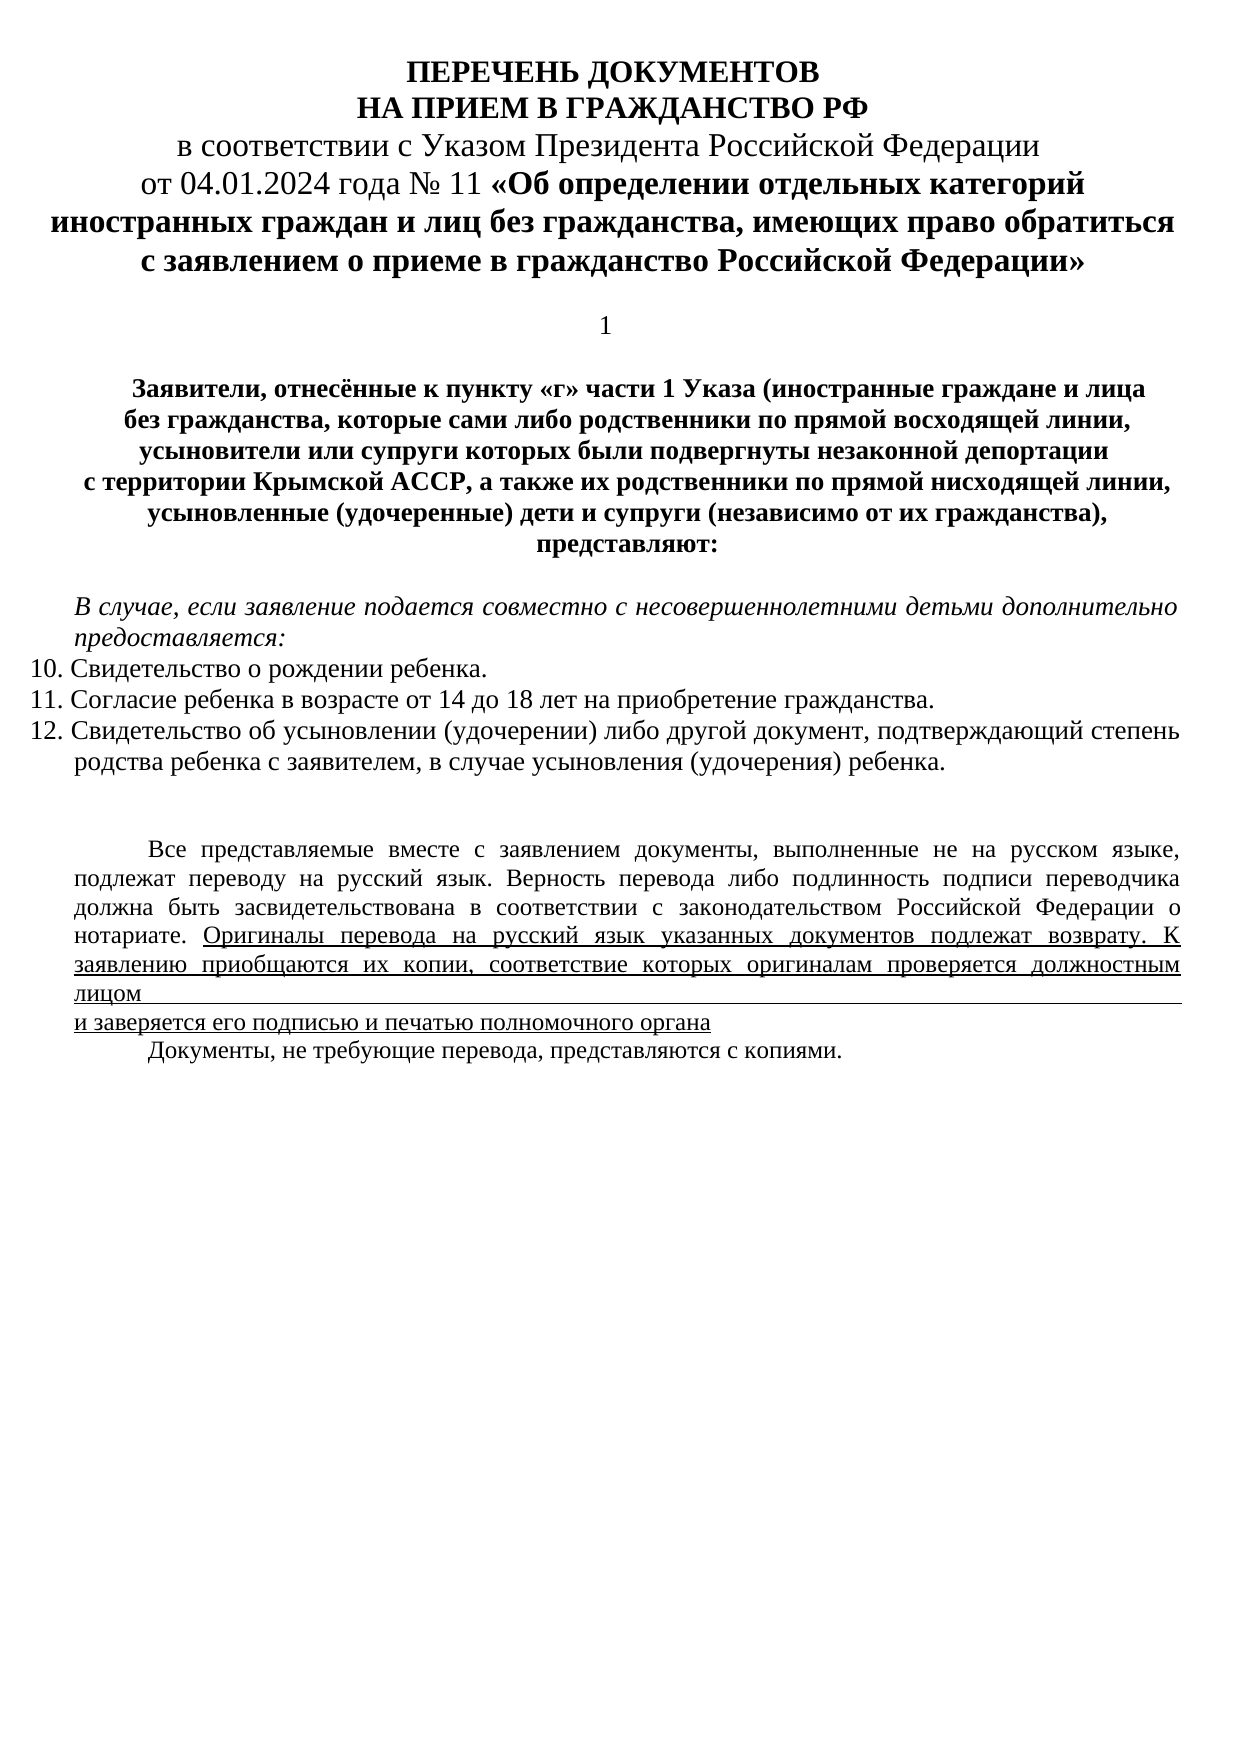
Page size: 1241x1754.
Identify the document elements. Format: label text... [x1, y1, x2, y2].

text Документы, не требующие перевода, представляются с копиями. [74, 1035, 1181, 1064]
text Все представляемые вместе с заявлением документы, выполненные не на русском языке, подлежат переводу на русский язык. Верность перевода либо подлинность подписи переводчика должна быть засвидетельствована в соответствии с законодательством Российской Федерации о нотариате. Оригиналы перевода на русский язык указанных документов подлежат возврату. К заявлению приобщаются их копии, соответствие которых оригиналам проверяется должностным лицом и заверяется его подписью и печатью полномочного органа [74, 834, 1181, 974]
text 12. Свидетельство об усыновлении (удочерении) либо другой документ, подтверждающий степень родства ребенка с заявителем, в случае усыновления (удочерения) ребенка. [29, 714, 1181, 777]
text 1 [29, 309, 1181, 341]
text Заявители, отнесённые к пункту «г» части 1 Указа (иностранные граждане и лица без гражданства, которые сами либо родственники по прямой восходящей линии, усыновители или супруги которых были подвергнуты незаконной депортации с территории Крымской АССР, а также их родственники по прямой нисходящей линии, усыновленные (удочеренные) дети и супруги (независимо от их гражданства), представляют: [74, 372, 1181, 559]
text 10. Свидетельство о рождении ребенка. [29, 652, 1181, 683]
text Все представляемые вместе с заявлением документы, выполненные не на русском языке, подлежат переводу на русский язык. Верность перевода либо подлинность подписи переводчика должна быть засвидетельствована в соответствии с законодательством Российской Федерации о нотариате. Оригиналы перевода на русский язык указанных документов подлежат возврату. К заявлению приобщаются их копии, соответствие которых оригиналам проверяется должностным лицом и заверяется его подписью и печатью полномочного органа [74, 1004, 1181, 1035]
text В случае, если заявление подается совместно с несовершеннолетними детьми дополнительно предоставляется: [74, 590, 1181, 652]
text 11. Согласие ребенка в возрасте от 14 до 18 лет на приобретение гражданства. [29, 683, 1181, 714]
